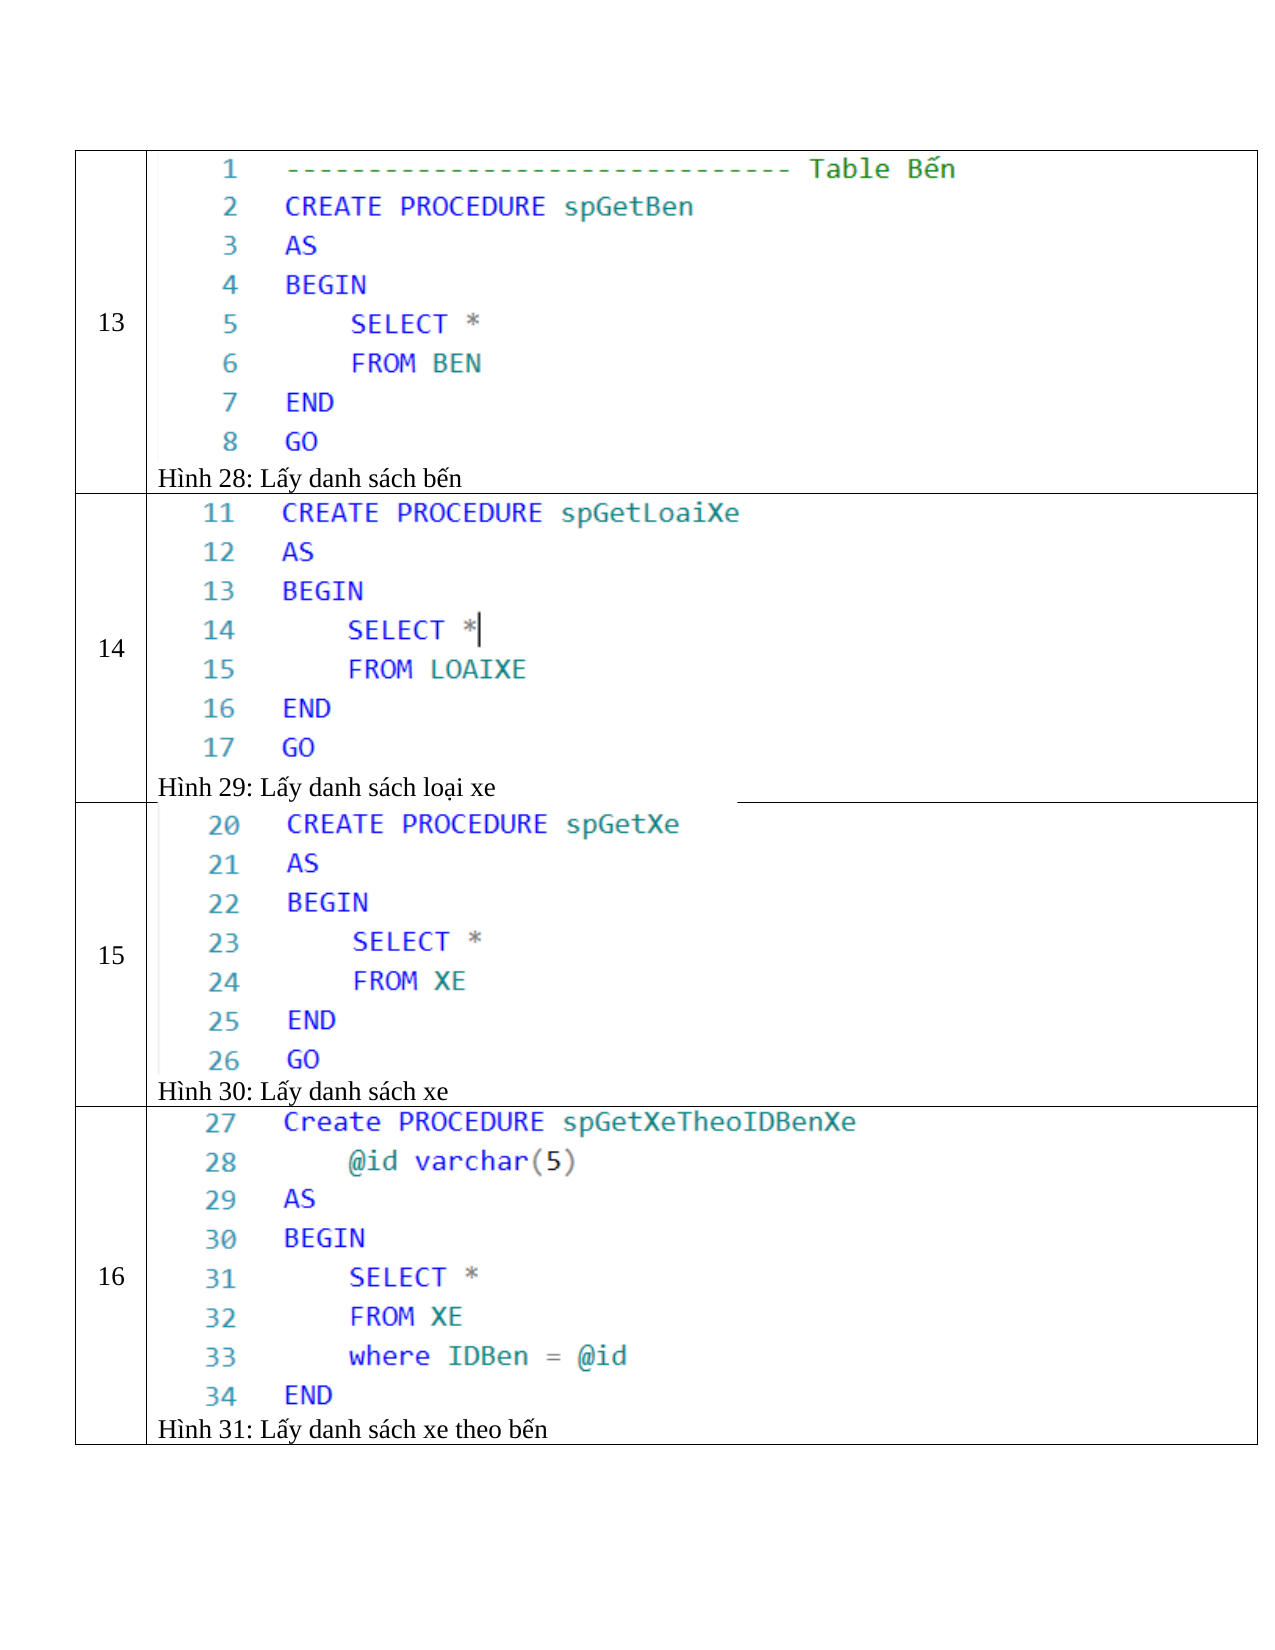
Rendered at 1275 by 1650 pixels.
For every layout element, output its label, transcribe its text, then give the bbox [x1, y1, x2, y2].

table_cell 16 [76, 1107, 146, 1444]
table_cell 14 [76, 494, 146, 802]
picture [157, 151, 1050, 462]
table_cell 15 [76, 803, 146, 1106]
table_cell Hình 30: Lấy danh sách xe [147, 803, 1257, 1106]
table_cell Hình 29: Lấy danh sách loại xe [147, 494, 1257, 802]
picture [157, 1107, 891, 1414]
table_cell 13 [76, 151, 146, 493]
table_cell Hình 31: Lấy danh sách xe theo bến [147, 1107, 1257, 1444]
picture [157, 494, 814, 771]
picture [157, 802, 738, 1075]
table_cell Hình 28: Lấy danh sách bến [147, 151, 1257, 493]
